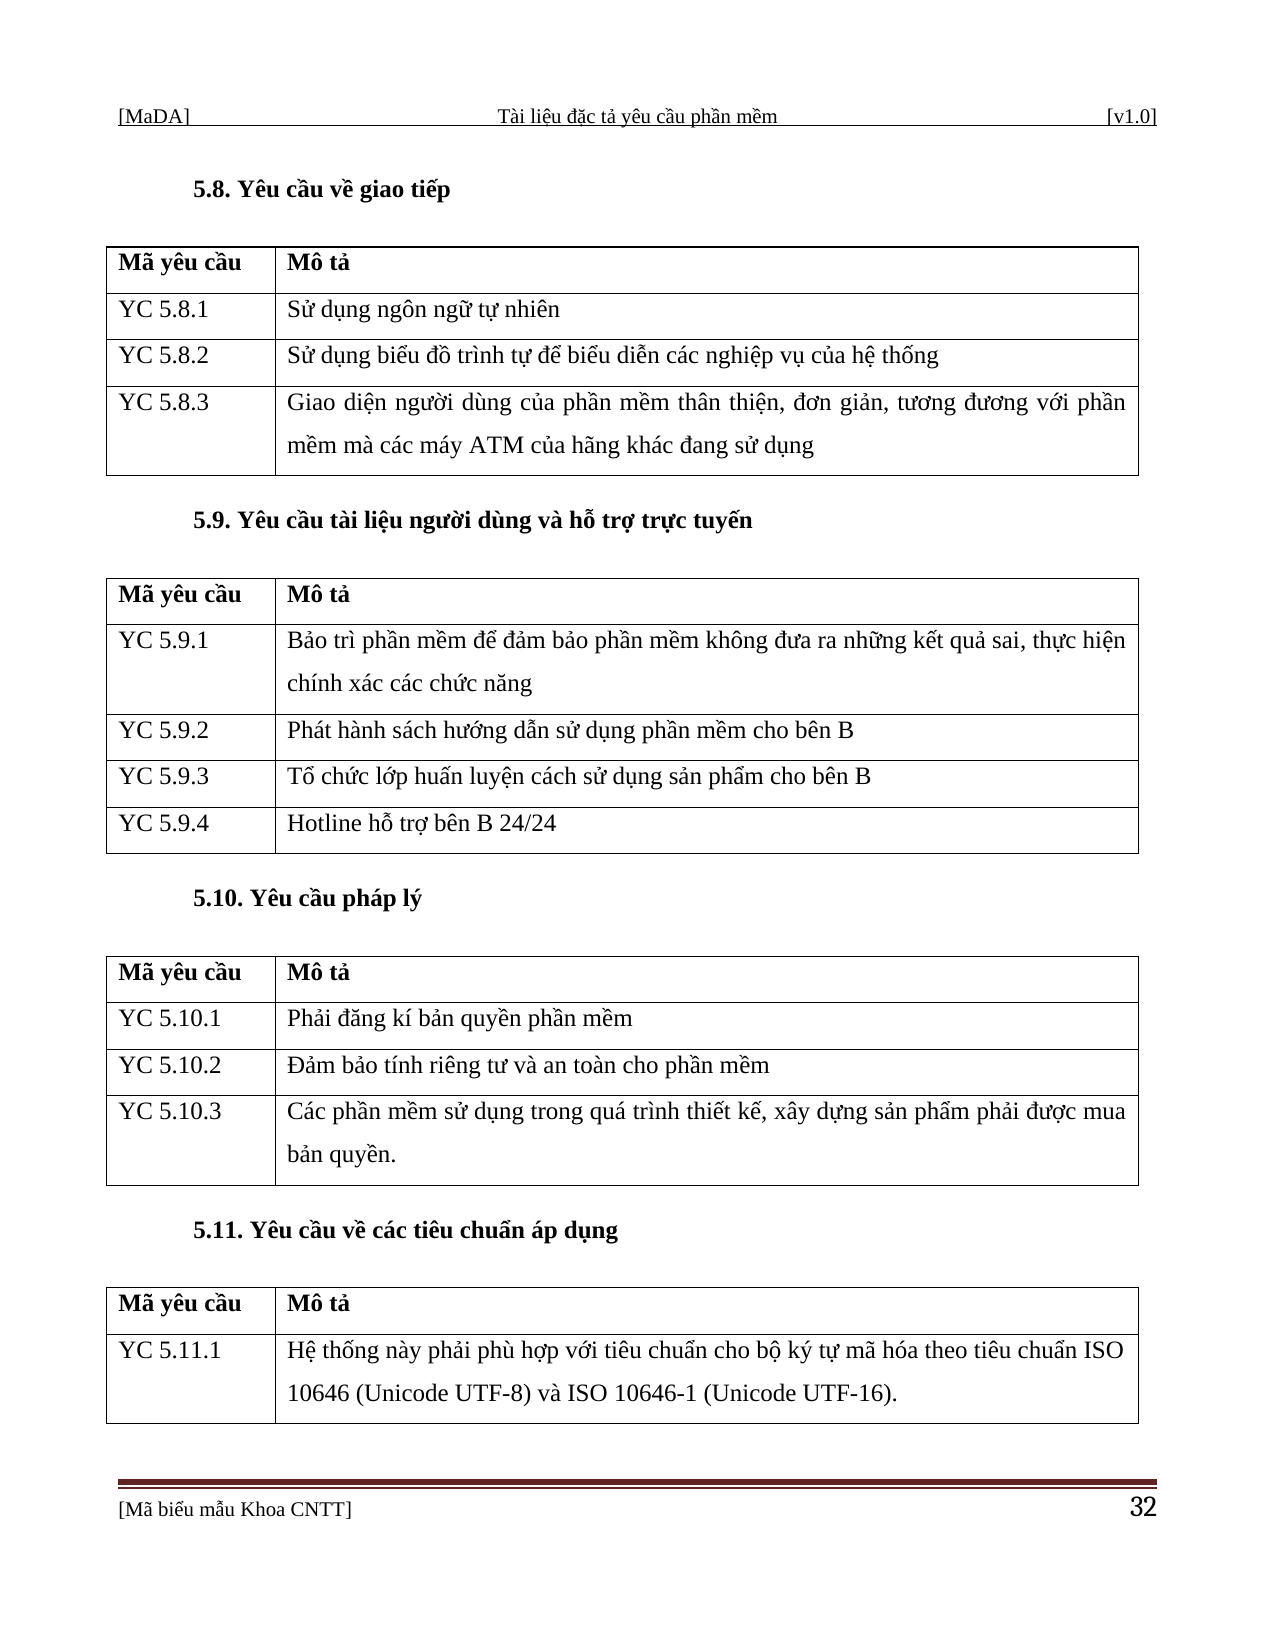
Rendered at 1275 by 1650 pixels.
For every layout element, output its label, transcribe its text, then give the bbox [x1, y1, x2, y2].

table_cell YC 5.9.2 [107, 715, 275, 760]
subtitle 5.10. Yêu cầu pháp lý [118, 883, 1157, 912]
table_cell Tổ chức lớp huấn luyện cách sử dụng sản phẩm cho bên B [276, 761, 1138, 807]
table_header Mã yêu cầu [107, 248, 275, 293]
table_cell YC 5.9.3 [107, 761, 275, 807]
table_cell Sử dụng biểu đồ trình tự để biểu diễn các nghiệp vụ của hệ thống [276, 340, 1138, 386]
table_header Mô tả [276, 579, 1138, 624]
table_cell YC 5.8.3 [107, 387, 275, 475]
table_cell YC 5.8.2 [107, 340, 275, 386]
subtitle 5.9. Yêu cầu tài liệu người dùng và hỗ trợ trực tuyến [118, 506, 1157, 534]
table_cell YC 5.9.1 [107, 625, 275, 714]
table_cell YC 5.11.1 [107, 1335, 275, 1423]
table_header Mô tả [276, 1288, 1138, 1334]
table_cell Phát hành sách hướng dẫn sử dụng phần mềm cho bên B [276, 715, 1138, 760]
table_cell YC 5.8.1 [107, 294, 275, 339]
table_cell Các phần mềm sử dụng trong quá trình thiết kế, xây dựng sản phẩm phải được mua bản quyền. [276, 1096, 1138, 1185]
table_cell Phải đăng kí bản quyền phần mềm [276, 1003, 1138, 1049]
table_cell Đảm bảo tính riêng tư và an toàn cho phần mềm [276, 1050, 1138, 1095]
table_header Mô tả [276, 957, 1138, 1002]
table_header Mô tả [276, 248, 1138, 293]
table_header Mã yêu cầu [107, 579, 275, 624]
table_cell Bảo trì phần mềm để đảm bảo phần mềm không đưa ra những kết quả sai, thực hiện chính xác các chức năng [276, 625, 1138, 714]
table_header Mã yêu cầu [107, 957, 275, 1002]
table_cell YC 5.9.4 [107, 808, 275, 853]
table_cell Giao diện người dùng của phần mềm thân thiện, đơn giản, tương đương với phần mềm mà các máy ATM của hãng khác đang sử dụng [276, 387, 1138, 475]
table_cell Sử dụng ngôn ngữ tự nhiên [276, 294, 1138, 339]
table_cell YC 5.10.2 [107, 1050, 275, 1095]
table_cell YC 5.10.1 [107, 1003, 275, 1049]
table_cell YC 5.10.3 [107, 1096, 275, 1185]
subtitle 5.11. Yêu cầu về các tiêu chuẩn áp dụng [118, 1215, 1157, 1244]
table_header Mã yêu cầu [107, 1288, 275, 1334]
subtitle 5.8. Yêu cầu về giao tiếp [118, 174, 1157, 203]
table_cell Hotline hỗ trợ bên B 24/24 [276, 808, 1138, 853]
